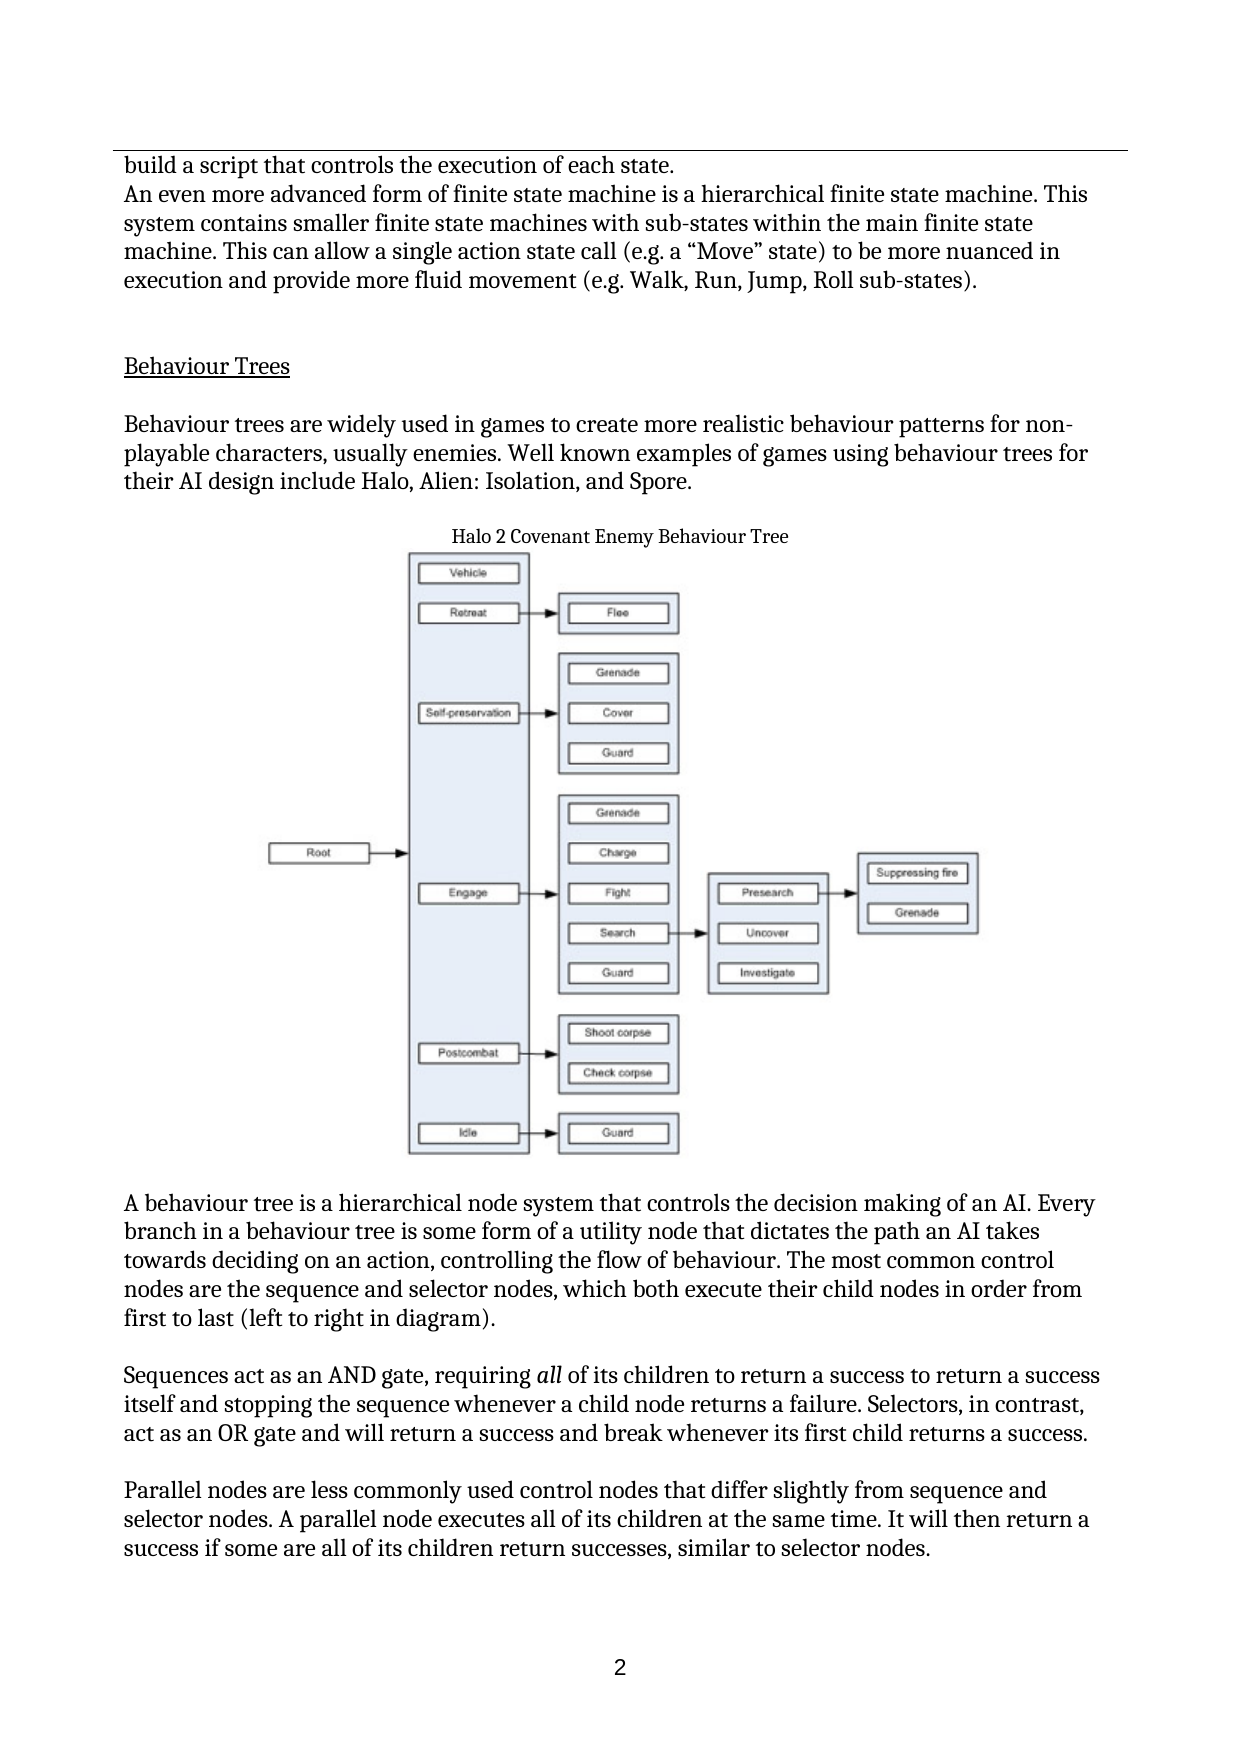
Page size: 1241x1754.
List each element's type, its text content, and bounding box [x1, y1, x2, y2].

picture [247, 548, 994, 1161]
